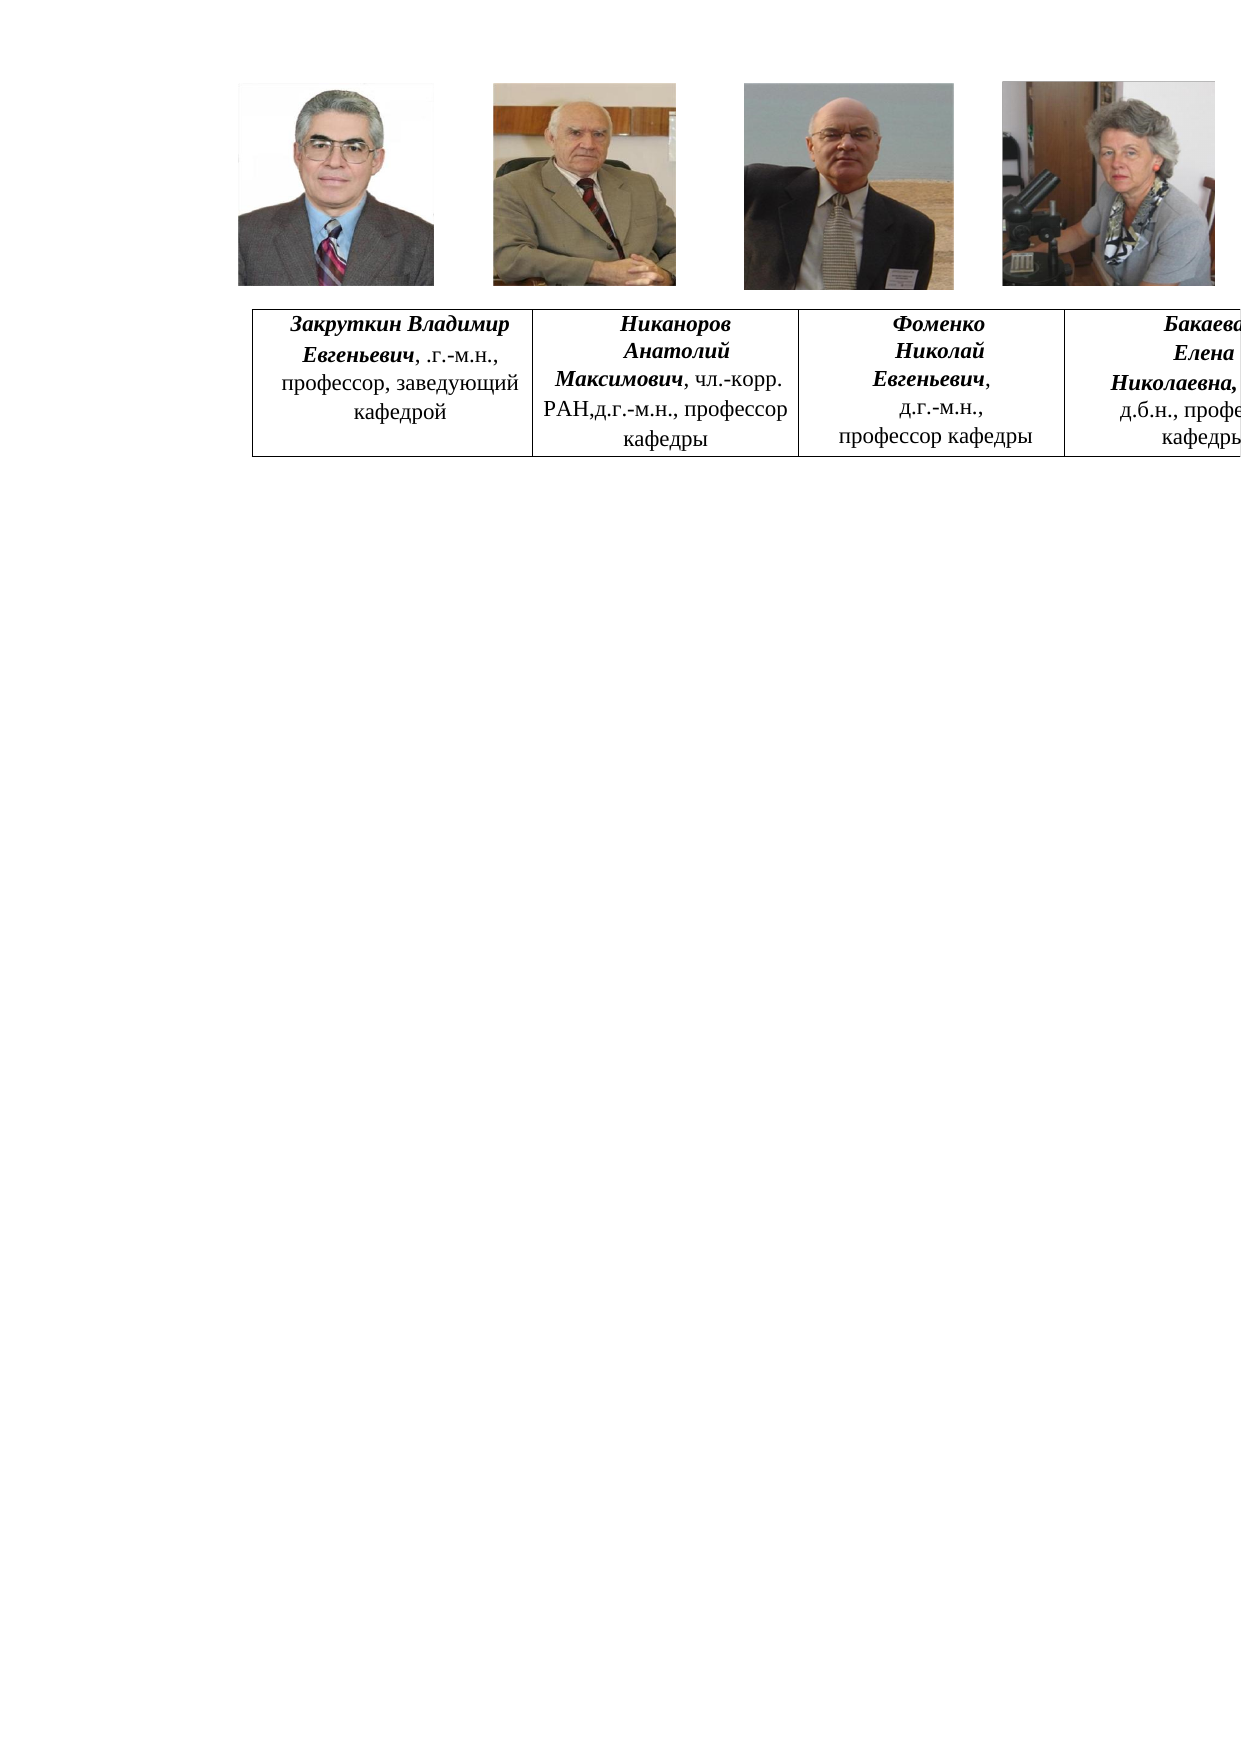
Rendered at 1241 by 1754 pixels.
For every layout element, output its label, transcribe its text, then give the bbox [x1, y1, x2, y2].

table_header Фоменко Николай Евгеньевич, д.г.-м.н., профессор кафедры [799, 310, 1064, 456]
picture [1002, 81, 1215, 286]
picture [237, 83, 434, 286]
table_header Закруткин Владимир Евгеньевич, .г.-м.н., профессор, заведующий кафедрой [253, 310, 532, 456]
table_header Бакаева Елена Николаевна, д.б.н., профессор кафедры [1065, 310, 1240, 456]
table_header Никаноров Анатолий Максимович, чл.-корр. РАН,д.г.-м.н., профессор кафедры [533, 310, 798, 456]
picture [744, 83, 954, 290]
picture [492, 83, 676, 286]
